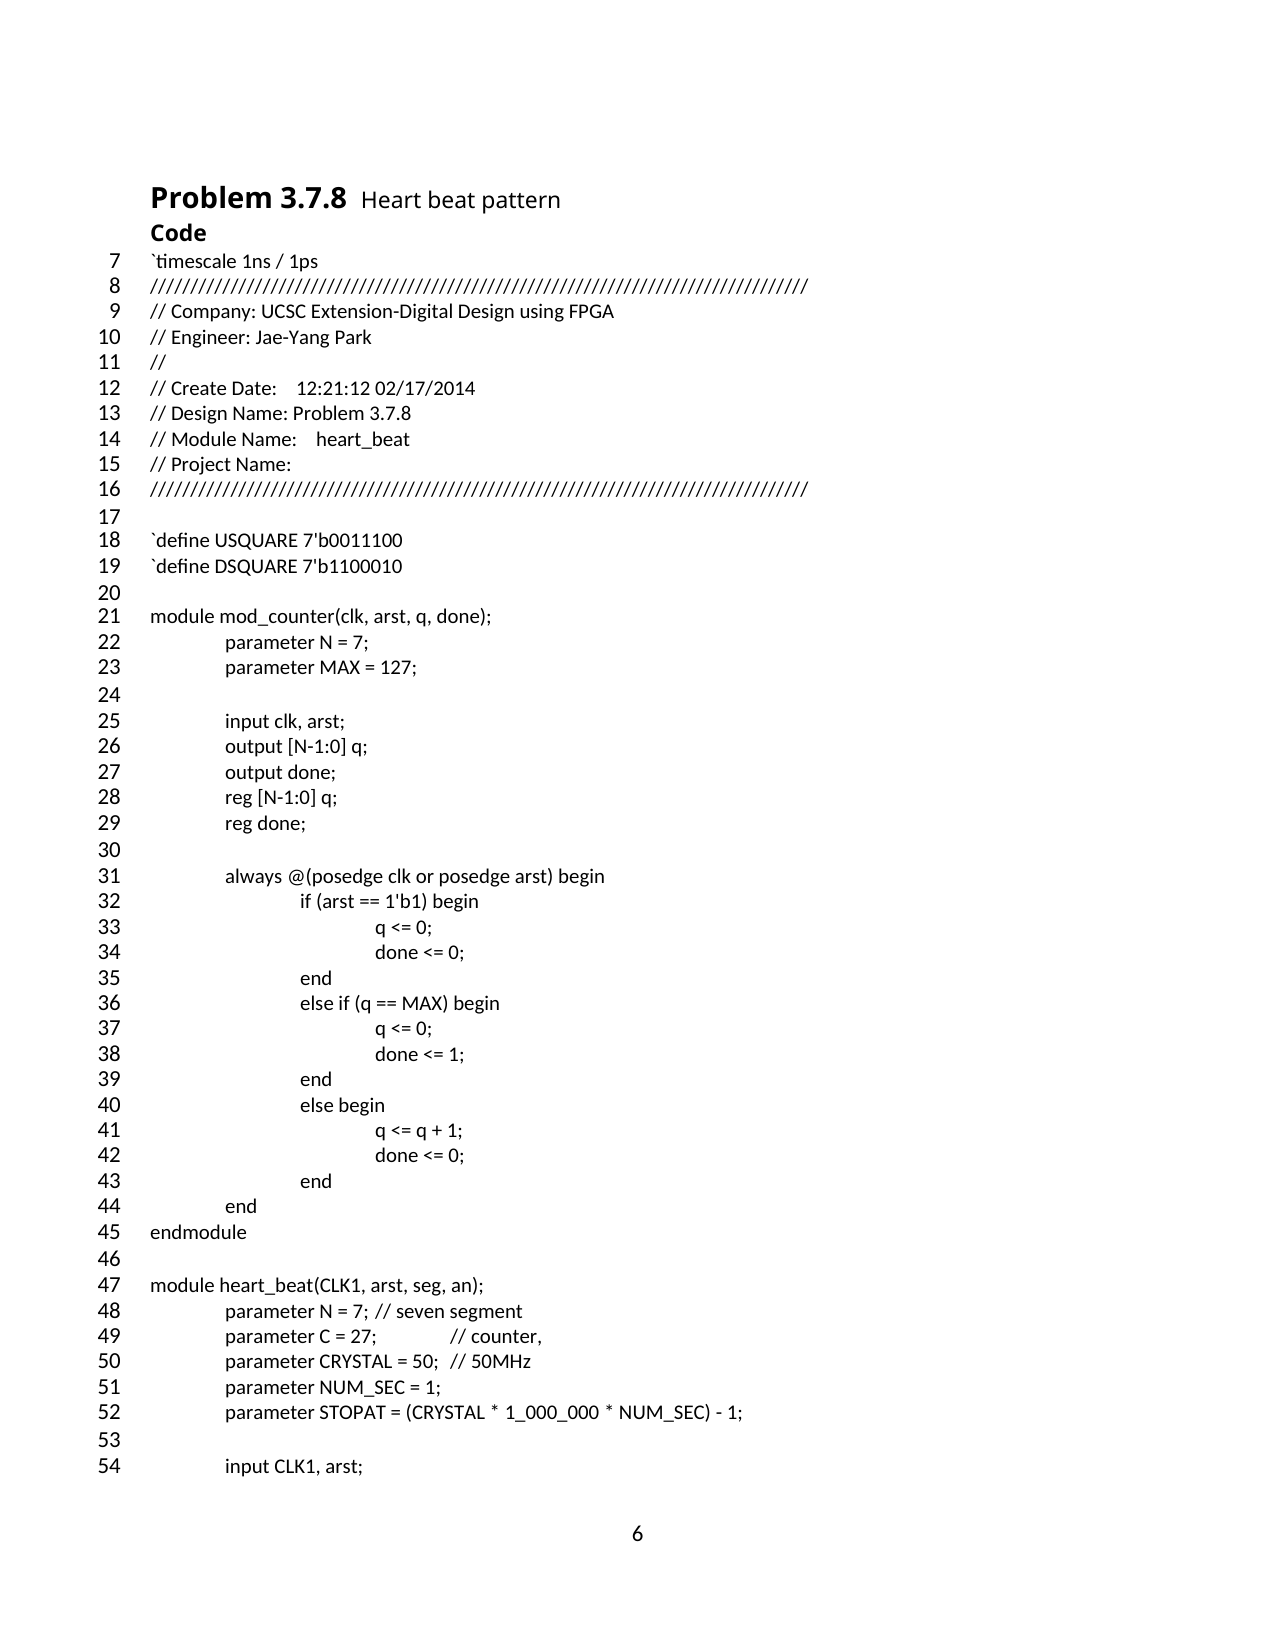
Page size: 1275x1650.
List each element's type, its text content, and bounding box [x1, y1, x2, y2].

text module mod_counter(clk, arst, q, done); [150, 604, 1125, 629]
text // Company: UCSC Extension-Digital Design using FPGA [150, 299, 1125, 324]
text ////////////////////////////////////////////////////////////////////////////////// [150, 477, 1125, 502]
text parameter N = 7; [150, 629, 1125, 654]
text parameter MAX = 127; [150, 654, 1125, 680]
text reg [N-1:0] q; [150, 784, 1125, 810]
text if (arst == 1'b1) begin [150, 888, 1125, 914]
text // Create Date: 12:21:12 02/17/2014 [150, 375, 1125, 400]
text end [150, 1066, 1125, 1092]
text // Design Name: Problem 3.7.8 [150, 400, 1125, 426]
text module heart_beat(CLK1, arst, seg, an); [150, 1272, 1125, 1298]
text always @(posedge clk or posedge arst) begin [150, 863, 1125, 888]
text else if (q == MAX) begin [150, 990, 1125, 1016]
text end [150, 1193, 1125, 1219]
text q <= 0; [150, 914, 1125, 939]
text `timescale 1ns / 1ps [150, 248, 1125, 273]
text // Module Name: heart_beat [150, 426, 1125, 451]
text input clk, arst; [150, 708, 1125, 733]
text endmodule [150, 1219, 1125, 1244]
text // Engineer: Jae-Yang Park [150, 324, 1125, 349]
text done <= 1; [150, 1041, 1125, 1066]
text `define DSQUARE 7'b1100010 [150, 553, 1125, 578]
text ////////////////////////////////////////////////////////////////////////////////// [150, 273, 1125, 299]
text output done; [150, 759, 1125, 784]
text reg done; [150, 810, 1125, 835]
text parameter C = 27; // counter, [150, 1323, 1125, 1349]
text q <= 0; [150, 1016, 1125, 1041]
text done <= 0; [150, 1143, 1125, 1168]
text Problem 3.7.8 Heart beat pattern [150, 177, 1125, 217]
text q <= q + 1; [150, 1117, 1125, 1143]
text parameter NUM_SEC = 1; [150, 1374, 1125, 1399]
text parameter STOPAT = (CRYSTAL * 1_000_000 * NUM_SEC) - 1; [150, 1399, 1125, 1425]
text input CLK1, arst; [150, 1453, 1125, 1478]
text // Project Name: [150, 451, 1125, 477]
text parameter CRYSTAL = 50; // 50MHz [150, 1349, 1125, 1374]
text end [150, 965, 1125, 990]
text // [150, 349, 1125, 375]
text parameter N = 7; // seven segment [150, 1298, 1125, 1323]
text end [150, 1168, 1125, 1193]
text done <= 0; [150, 939, 1125, 965]
text Code [150, 217, 1125, 248]
text `define USQUARE 7'b0011100 [150, 527, 1125, 553]
text else begin [150, 1092, 1125, 1117]
text output [N-1:0] q; [150, 733, 1125, 759]
